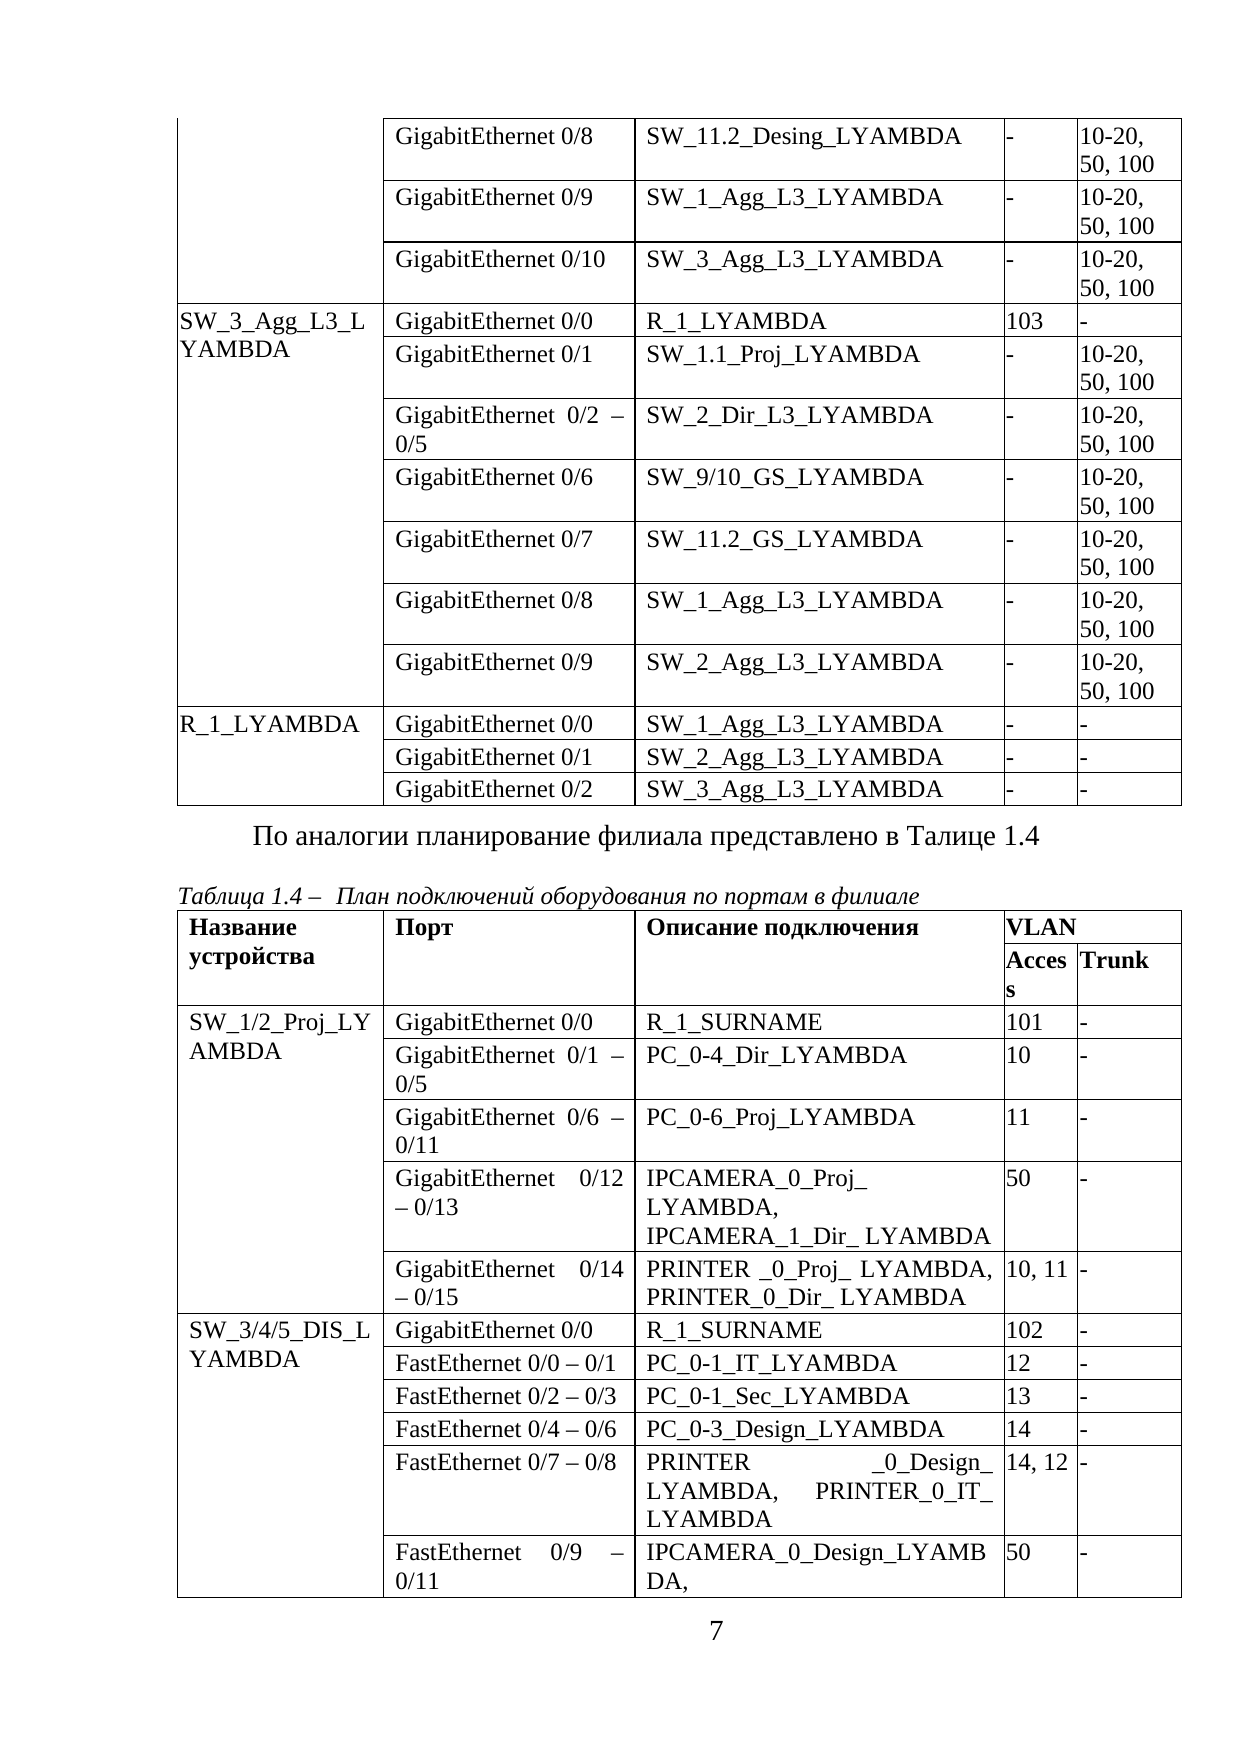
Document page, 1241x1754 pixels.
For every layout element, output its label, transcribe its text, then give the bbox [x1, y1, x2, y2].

table_cell 10-20, 50, 100 [1078, 460, 1181, 521]
table_cell GigabitEthernet 0/0 [384, 1006, 634, 1037]
table_cell 10-20, 50, 100 [1078, 399, 1181, 459]
table_cell GigabitEthernet 0/7 [384, 522, 634, 583]
table_cell - [1005, 460, 1077, 521]
table_cell - [1078, 707, 1181, 739]
table_cell - [1078, 304, 1181, 336]
table_cell GigabitEthernet 0/12 – 0/13 [384, 1162, 634, 1251]
text По аналогии планирование филиала представлено в Талице 1.4 [177, 818, 1181, 852]
table_cell - [1005, 181, 1077, 241]
text Таблица 1.4 – План подключений оборудования по портам в филиале [177, 881, 1181, 910]
table_cell 50 [1005, 1162, 1077, 1251]
table_cell 11 [1005, 1100, 1077, 1161]
table_cell - [1078, 1314, 1181, 1346]
table_cell SW_9/10_GS_LYAMBDA [636, 460, 1004, 521]
table_cell Trunk [1078, 944, 1181, 1004]
table_cell GigabitEthernet 0/6 [384, 460, 634, 521]
table_cell - [1078, 1100, 1181, 1161]
table_cell PC_0-6_Proj_LYAMBDA [636, 1100, 1004, 1161]
table_cell - [1078, 1380, 1181, 1412]
table_cell PC_0-1_IT_LYAMBDA [636, 1347, 1004, 1379]
table_cell 10, 11 [1005, 1252, 1077, 1313]
table_cell SW_1_Agg_L3_LYAMBDA [636, 584, 1004, 644]
table_cell SW_11.2_Desing_LYAMBDA [636, 119, 1004, 180]
table_cell - [1005, 584, 1077, 644]
table_cell 10 [1005, 1039, 1077, 1099]
table_cell R_1_SURNAME [636, 1006, 1004, 1037]
table_cell SW_1.1_Proj_LYAMBDA [636, 337, 1004, 398]
table_cell 103 [1005, 304, 1077, 336]
table_cell - [1078, 1536, 1181, 1597]
table_cell 10-20, 50, 100 [1078, 645, 1181, 706]
table_cell - [1005, 337, 1077, 398]
table_cell SW_1/2_Proj_LYAMBDA [178, 1006, 383, 1313]
table_cell SW_11.2_GS_LYAMBDA [636, 522, 1004, 583]
table_cell GigabitEthernet 0/1 [384, 337, 634, 398]
table_cell GigabitEthernet 0/1 [384, 740, 634, 772]
table_cell SW_2_Agg_L3_LYAMBDA [636, 645, 1004, 706]
table_cell R_1_LYAMBDA [178, 707, 383, 805]
table_cell IPCAMERA_0_Proj_ LYAMBDA, IPCAMERA_1_Dir_ LYAMBDA [636, 1162, 1004, 1251]
table_cell GigabitEthernet 0/1 – 0/5 [384, 1039, 634, 1099]
table_cell PC_0-1_Sec_LYAMBDA [636, 1380, 1004, 1412]
table_cell GigabitEthernet 0/2 – 0/5 [384, 399, 634, 459]
table_cell SW_2_Dir_L3_LYAMBDA [636, 399, 1004, 459]
table_cell GigabitEthernet 0/14 – 0/15 [384, 1252, 634, 1313]
table_cell - [1078, 1006, 1181, 1037]
table_cell 102 [1005, 1314, 1077, 1346]
table_cell PRINTER _0_Proj_ LYAMBDA, PRINTER_0_Dir_ LYAMBDA [636, 1252, 1004, 1313]
table_cell - [1078, 1162, 1181, 1251]
table_cell - [1078, 1413, 1181, 1444]
table_cell SW_2_Agg_L3_LYAMBDA [636, 740, 1004, 772]
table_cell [384, 1536, 634, 1597]
table_cell 50 [1005, 1536, 1077, 1597]
table_cell Access [1005, 944, 1077, 1004]
table_cell - [1005, 399, 1077, 459]
table_cell - [1005, 243, 1077, 303]
table_cell GigabitEthernet 0/9 [384, 645, 634, 706]
table_cell 13 [1005, 1380, 1077, 1412]
table_cell PC_0-4_Dir_LYAMBDA [636, 1039, 1004, 1099]
table_cell R_1_SURNAME [636, 1314, 1004, 1346]
table_cell GigabitEthernet 0/0 [384, 304, 634, 336]
table_header Название устройства [178, 911, 383, 1004]
table_cell FastEthernet 0/0 – 0/1 [384, 1347, 634, 1379]
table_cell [636, 1536, 1004, 1597]
table_cell - [1005, 522, 1077, 583]
table_cell - [1078, 1039, 1181, 1099]
table_cell FastEthernet 0/7 – 0/8 [384, 1446, 634, 1535]
table_cell GigabitEthernet 0/2 [384, 773, 634, 805]
table_cell SW_3/4/5_DIS_LYAMBDA [178, 1314, 383, 1597]
table_cell - [1078, 1446, 1181, 1535]
table_cell 10-20, 50, 100 [1078, 243, 1181, 303]
table_cell - [1078, 1347, 1181, 1379]
table_cell 10-20, 50, 100 [1078, 337, 1181, 398]
table_cell - [1078, 1252, 1181, 1313]
table_cell SW_3_Agg_L3_LYAMBDA [636, 773, 1004, 805]
table_cell - [1005, 707, 1077, 739]
table_header Порт [384, 911, 634, 1004]
table_cell GigabitEthernet 0/0 [384, 1314, 634, 1346]
table_cell 10-20, 50, 100 [1078, 119, 1181, 180]
table_cell GigabitEthernet 0/8 [384, 119, 634, 180]
table_header VLAN [1005, 911, 1181, 943]
table_cell SW_1_Agg_L3_LYAMBDA [636, 707, 1004, 739]
table_cell GigabitEthernet 0/8 [384, 584, 634, 644]
table_cell FastEthernet 0/4 – 0/6 [384, 1413, 634, 1444]
table_cell 10-20, 50, 100 [1078, 522, 1181, 583]
table_header Описание подключения [636, 911, 1004, 1004]
table_cell - [1005, 645, 1077, 706]
table_cell - [1078, 773, 1181, 805]
table_cell GigabitEthernet 0/6 – 0/11 [384, 1100, 634, 1161]
table_cell - [1005, 740, 1077, 772]
table_cell GigabitEthernet 0/10 [384, 243, 634, 303]
table_cell FastEthernet 0/2 – 0/3 [384, 1380, 634, 1412]
table_cell - [1005, 119, 1077, 180]
table_cell R_1_LYAMBDA [636, 304, 1004, 336]
table_cell 14 [1005, 1413, 1077, 1444]
table_cell PC_0-3_Design_LYAMBDA [636, 1413, 1004, 1444]
table_cell 10-20, 50, 100 [1078, 181, 1181, 241]
table_cell - [1005, 773, 1077, 805]
table_cell SW_1_Agg_L3_LYAMBDA [636, 181, 1004, 241]
table_cell SW_3_Agg_L3_LYAMBDA [178, 304, 383, 706]
table_cell 14, 12 [1005, 1446, 1077, 1535]
table_cell SW_3_Agg_L3_LYAMBDA [636, 243, 1004, 303]
table_cell 101 [1005, 1006, 1077, 1037]
table_cell GigabitEthernet 0/9 [384, 181, 634, 241]
table_cell PRINTER _0_Design_ LYAMBDA, PRINTER_0_IT_ LYAMBDA [636, 1446, 1004, 1535]
table_cell 12 [1005, 1347, 1077, 1379]
table_cell - [1078, 740, 1181, 772]
table_cell GigabitEthernet 0/0 [384, 707, 634, 739]
table_cell 10-20, 50, 100 [1078, 584, 1181, 644]
